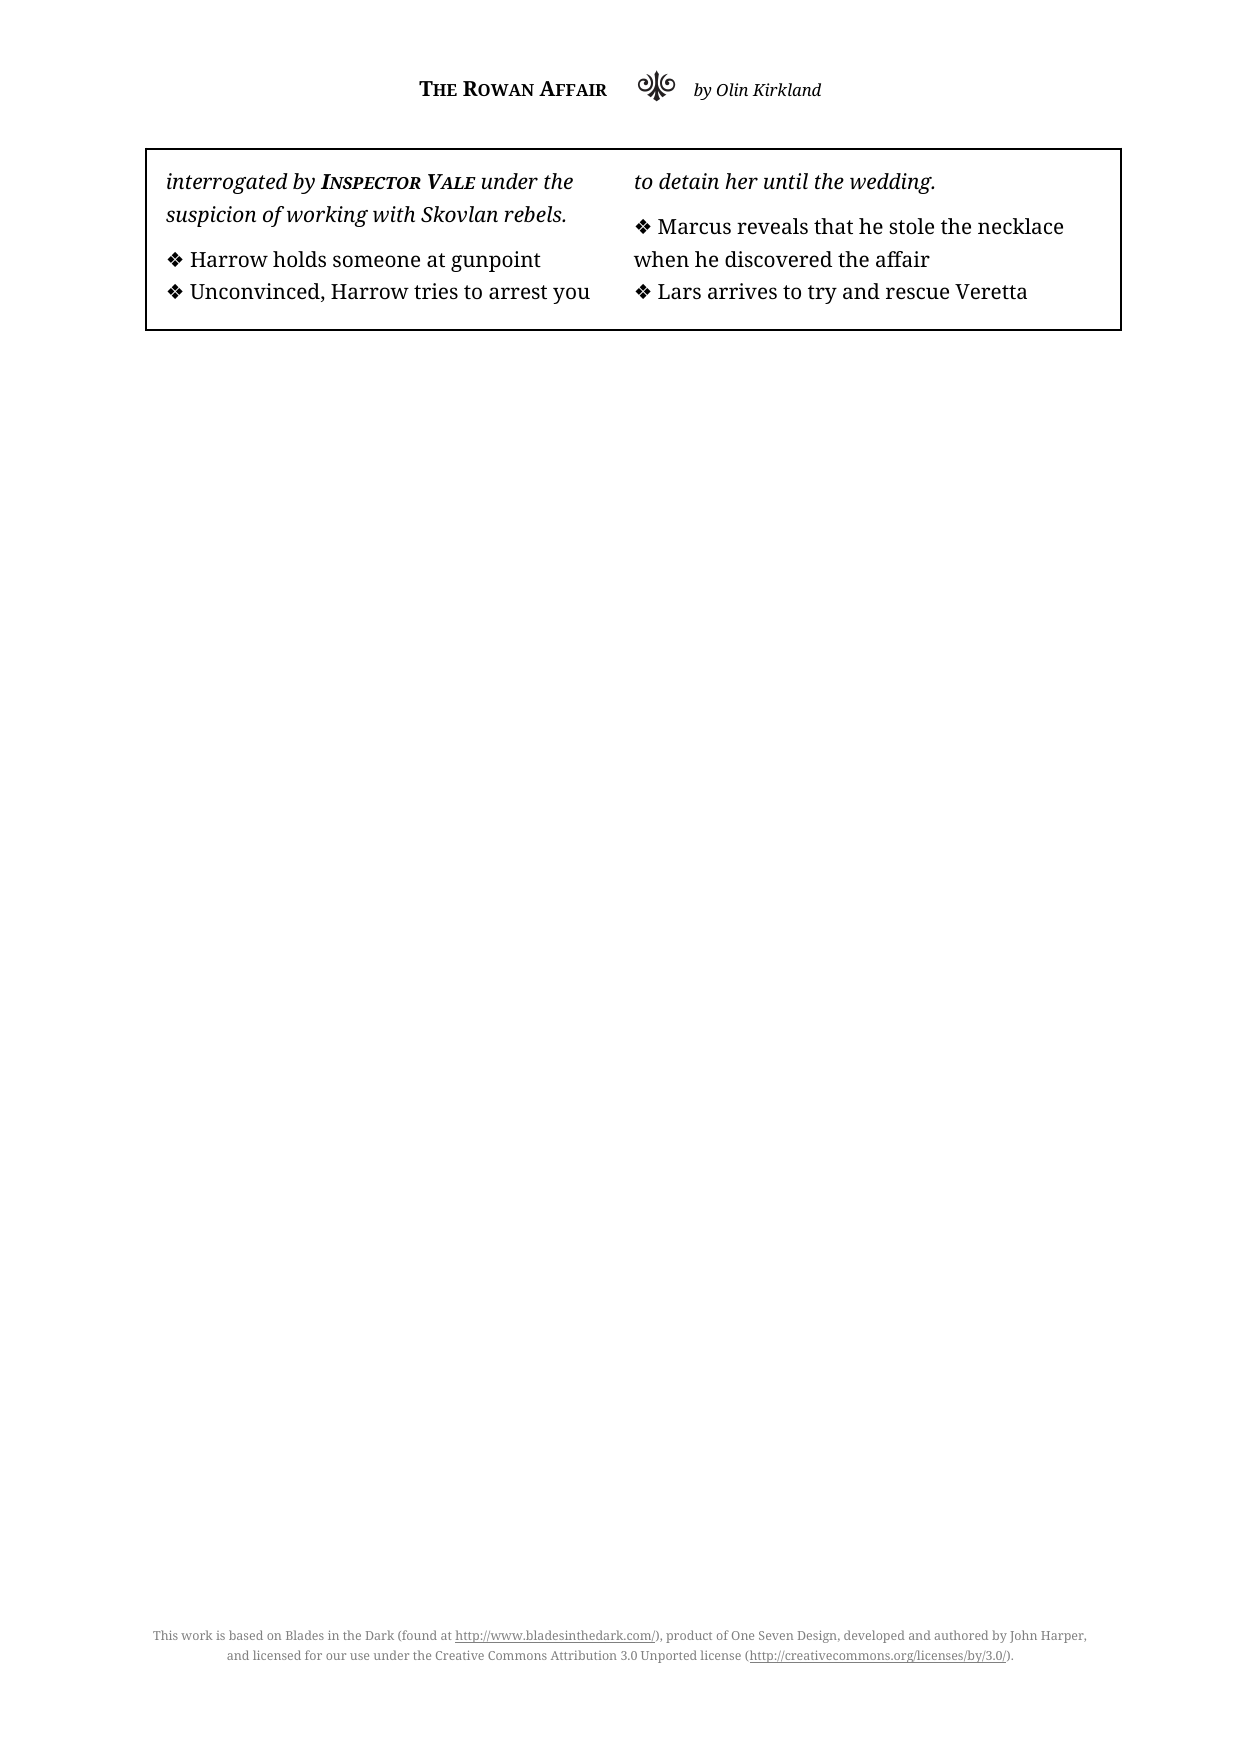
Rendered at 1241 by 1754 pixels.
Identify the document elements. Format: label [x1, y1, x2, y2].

table_cell [147, 150, 1120, 329]
picture [631, 68, 684, 104]
